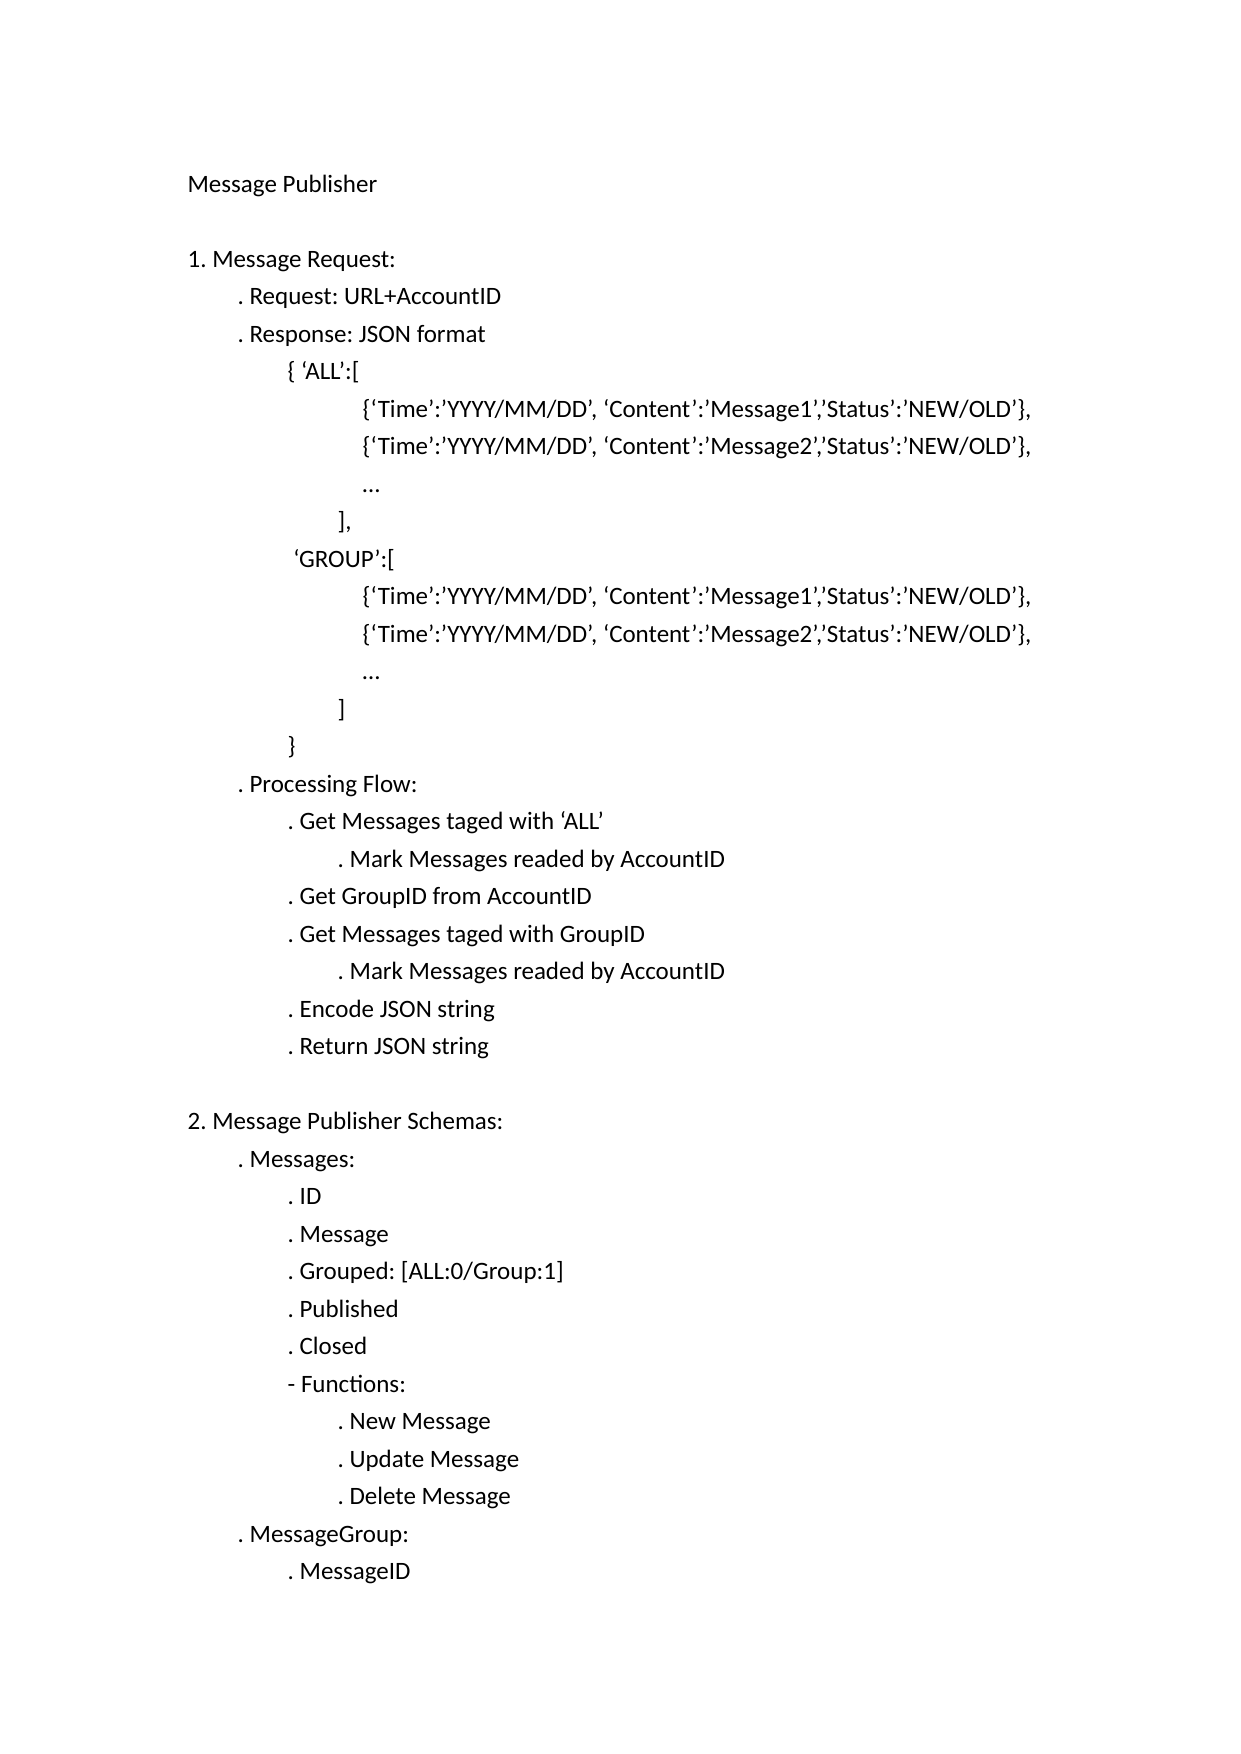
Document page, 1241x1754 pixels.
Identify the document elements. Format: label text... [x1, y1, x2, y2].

text … [337, 464, 1053, 502]
text . Response: JSON format [187, 314, 1053, 352]
text . MessageID [187, 1552, 1053, 1589]
text ], [287, 502, 1053, 539]
text { ‘ALL’:[ [187, 352, 1053, 389]
text {‘Time’:’YYYY/MM/DD’, ‘Content’:’Message2’,’Status’:’NEW/OLD’}, [337, 614, 1053, 652]
text . New Message [187, 1402, 1053, 1439]
text . Return JSON string [187, 1027, 1053, 1064]
text . Message [187, 1214, 1053, 1252]
text . Closed [187, 1327, 1053, 1364]
text . Published [187, 1289, 1053, 1327]
text . Mark Messages readed by AccountID [187, 839, 1053, 877]
text . Request: URL+AccountID [187, 277, 1053, 314]
text … [337, 652, 1053, 689]
text . Messages: [187, 1139, 1053, 1177]
text 2. Message Publisher Schemas: [187, 1102, 1053, 1139]
text . Encode JSON string [187, 989, 1053, 1027]
text . MessageGroup: [187, 1514, 1053, 1552]
text } [187, 727, 1053, 764]
text . Grouped: [ALL:0/Group:1] [187, 1252, 1053, 1289]
text . Mark Messages readed by AccountID [187, 952, 1053, 989]
text - Functions: [187, 1364, 1053, 1402]
text . Processing Flow: [187, 764, 1053, 802]
text ] [187, 689, 1053, 727]
text {‘Time’:’YYYY/MM/DD’, ‘Content’:’Message2’,’Status’:’NEW/OLD’}, [337, 427, 1053, 464]
text . Get Messages taged with GroupID [187, 914, 1053, 952]
text 1. Message Request: [187, 239, 1053, 277]
text {‘Time’:’YYYY/MM/DD’, ‘Content’:’Message1’,’Status’:’NEW/OLD’}, [337, 389, 1053, 427]
text Message Publisher [187, 164, 1053, 202]
text . ID [187, 1177, 1053, 1214]
text {‘Time’:’YYYY/MM/DD’, ‘Content’:’Message1’,’Status’:’NEW/OLD’}, [337, 577, 1053, 614]
text . Get GroupID from AccountID [187, 877, 1053, 914]
text . Get Messages taged with ‘ALL’ [187, 802, 1053, 839]
text . Update Message [187, 1439, 1053, 1477]
text ‘GROUP’:[ [187, 539, 1053, 577]
text . Delete Message [187, 1477, 1053, 1514]
